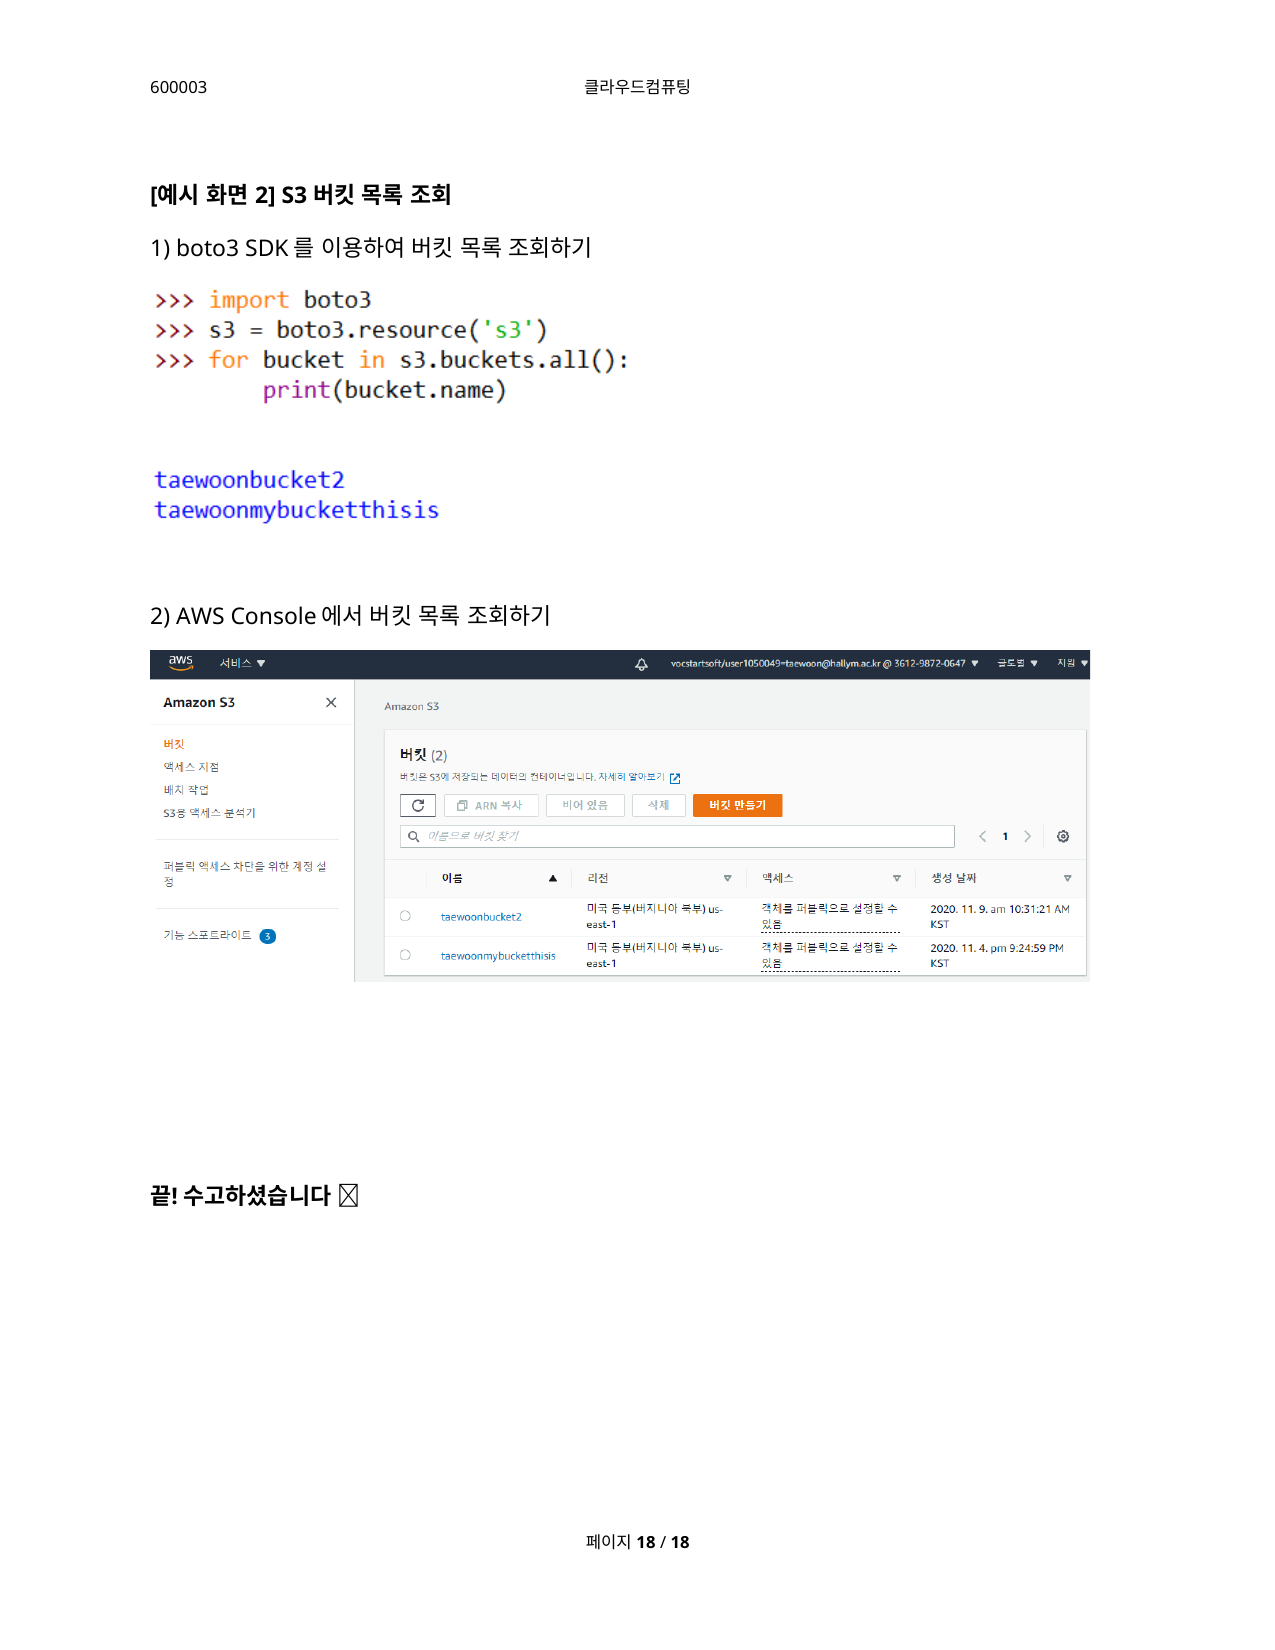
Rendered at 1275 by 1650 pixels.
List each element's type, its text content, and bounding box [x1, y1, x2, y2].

text 1) boto3 SDK를 이용하여 버킷 목록 조회하기 [150, 230, 1125, 263]
picture [150, 650, 1091, 982]
text 2) AWS Console에서 버킷 목록 조회하기 [150, 598, 1125, 631]
picture [150, 282, 756, 529]
text 끝! 수고하셨습니다 [150, 1178, 1125, 1211]
text [예시 화면 2] S3 버킷 목록 조회 [150, 177, 1125, 211]
